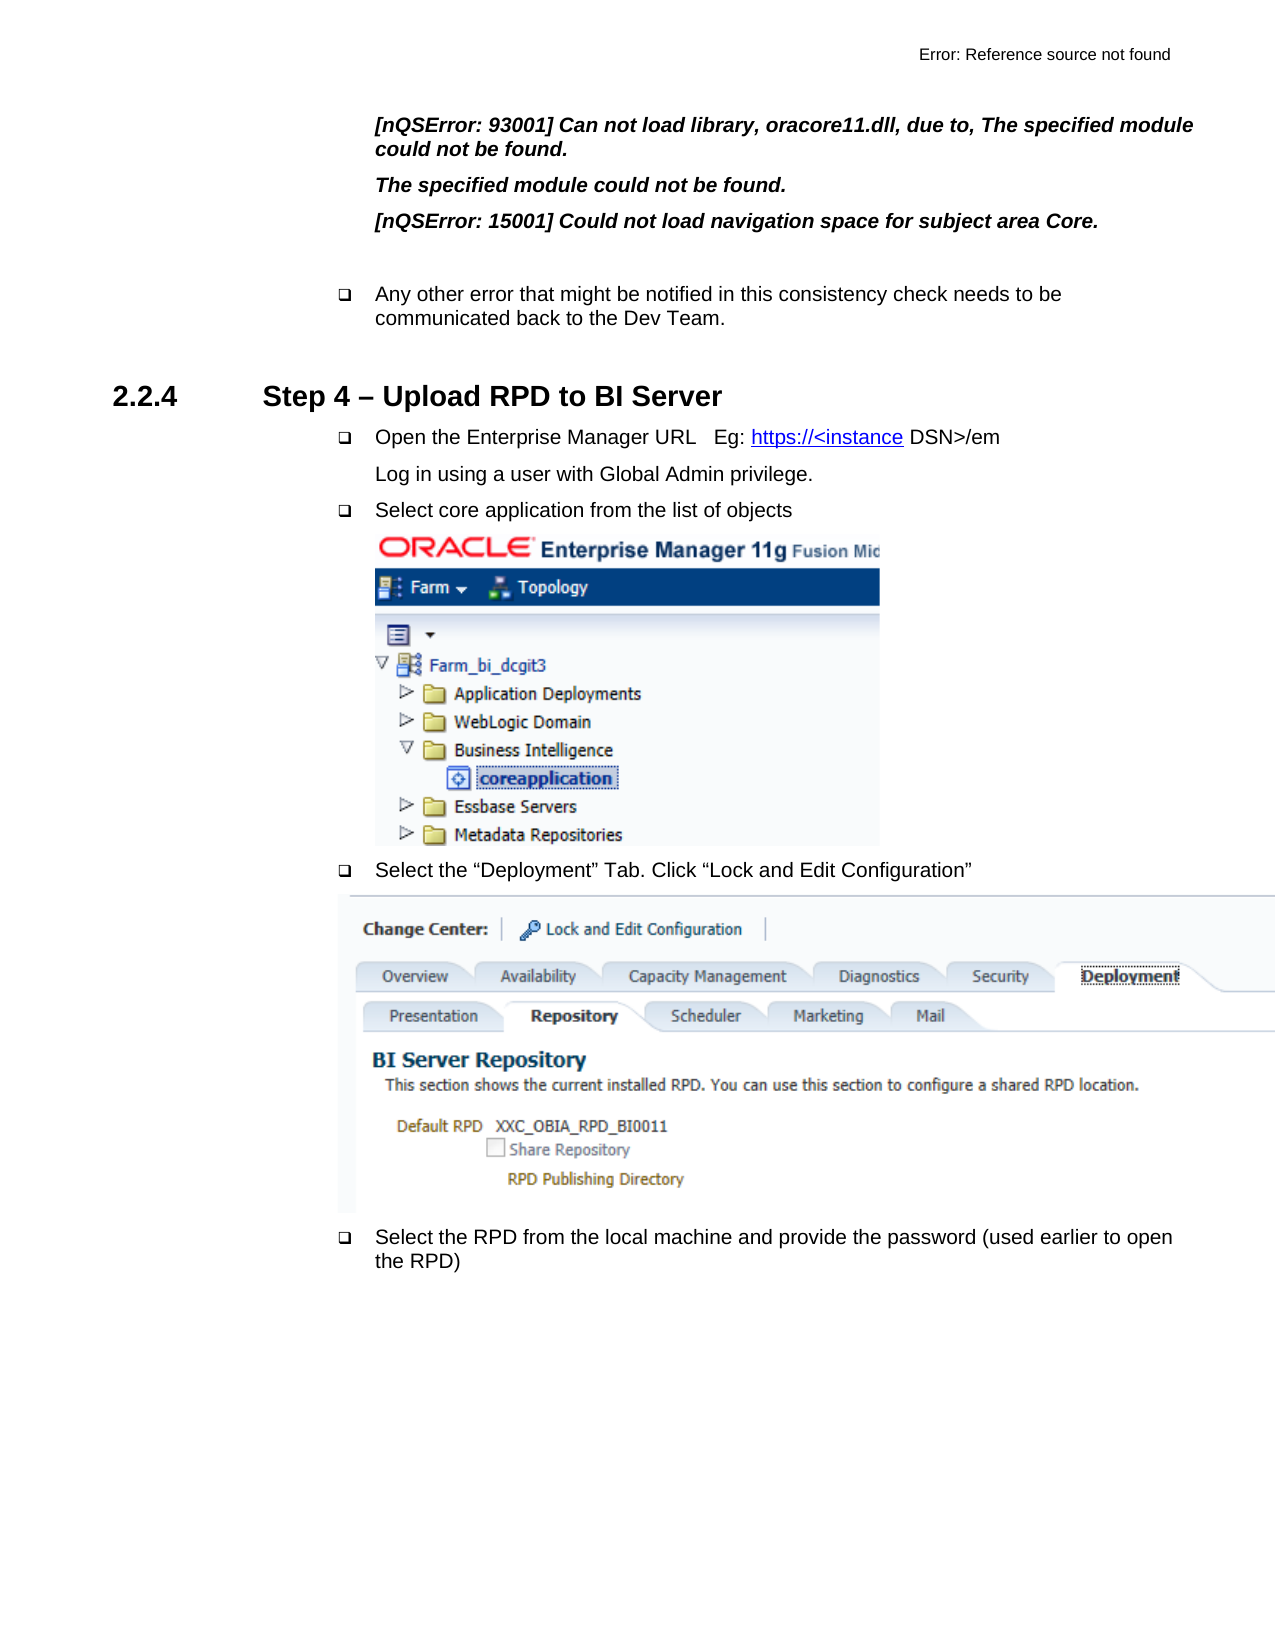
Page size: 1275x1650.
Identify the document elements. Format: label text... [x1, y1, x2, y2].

list [nQSError: 15001] Could not load navigation space for subject area Core. [375, 209, 1200, 233]
list [nQSError: 93001] Can not load library, oracore11.dll, due to, The specified module could not be found. [375, 112, 1200, 160]
subtitle Step 4 – Upload RPD to BI Server [112, 379, 1200, 413]
list Any other error that might be notified in this consistency check needs to be communicated back to the Dev Team. [337, 282, 1200, 330]
picture [337, 894, 1275, 1213]
list Open the Enterprise Manager URL Eg: https://<instance DSN>/em [337, 425, 1200, 449]
list Select the RPD from the local machine and provide the password (used earlier to open the RPD) [337, 1225, 1200, 1273]
list Log in using a user with Global Admin privilege. [375, 462, 1200, 486]
list The specified module could not be found. [375, 173, 1200, 197]
picture [375, 534, 880, 846]
list Select core application from the list of objects [337, 498, 1200, 522]
list Select the “Deployment” Tab. Click “Lock and Edit Configuration” [337, 858, 1200, 882]
